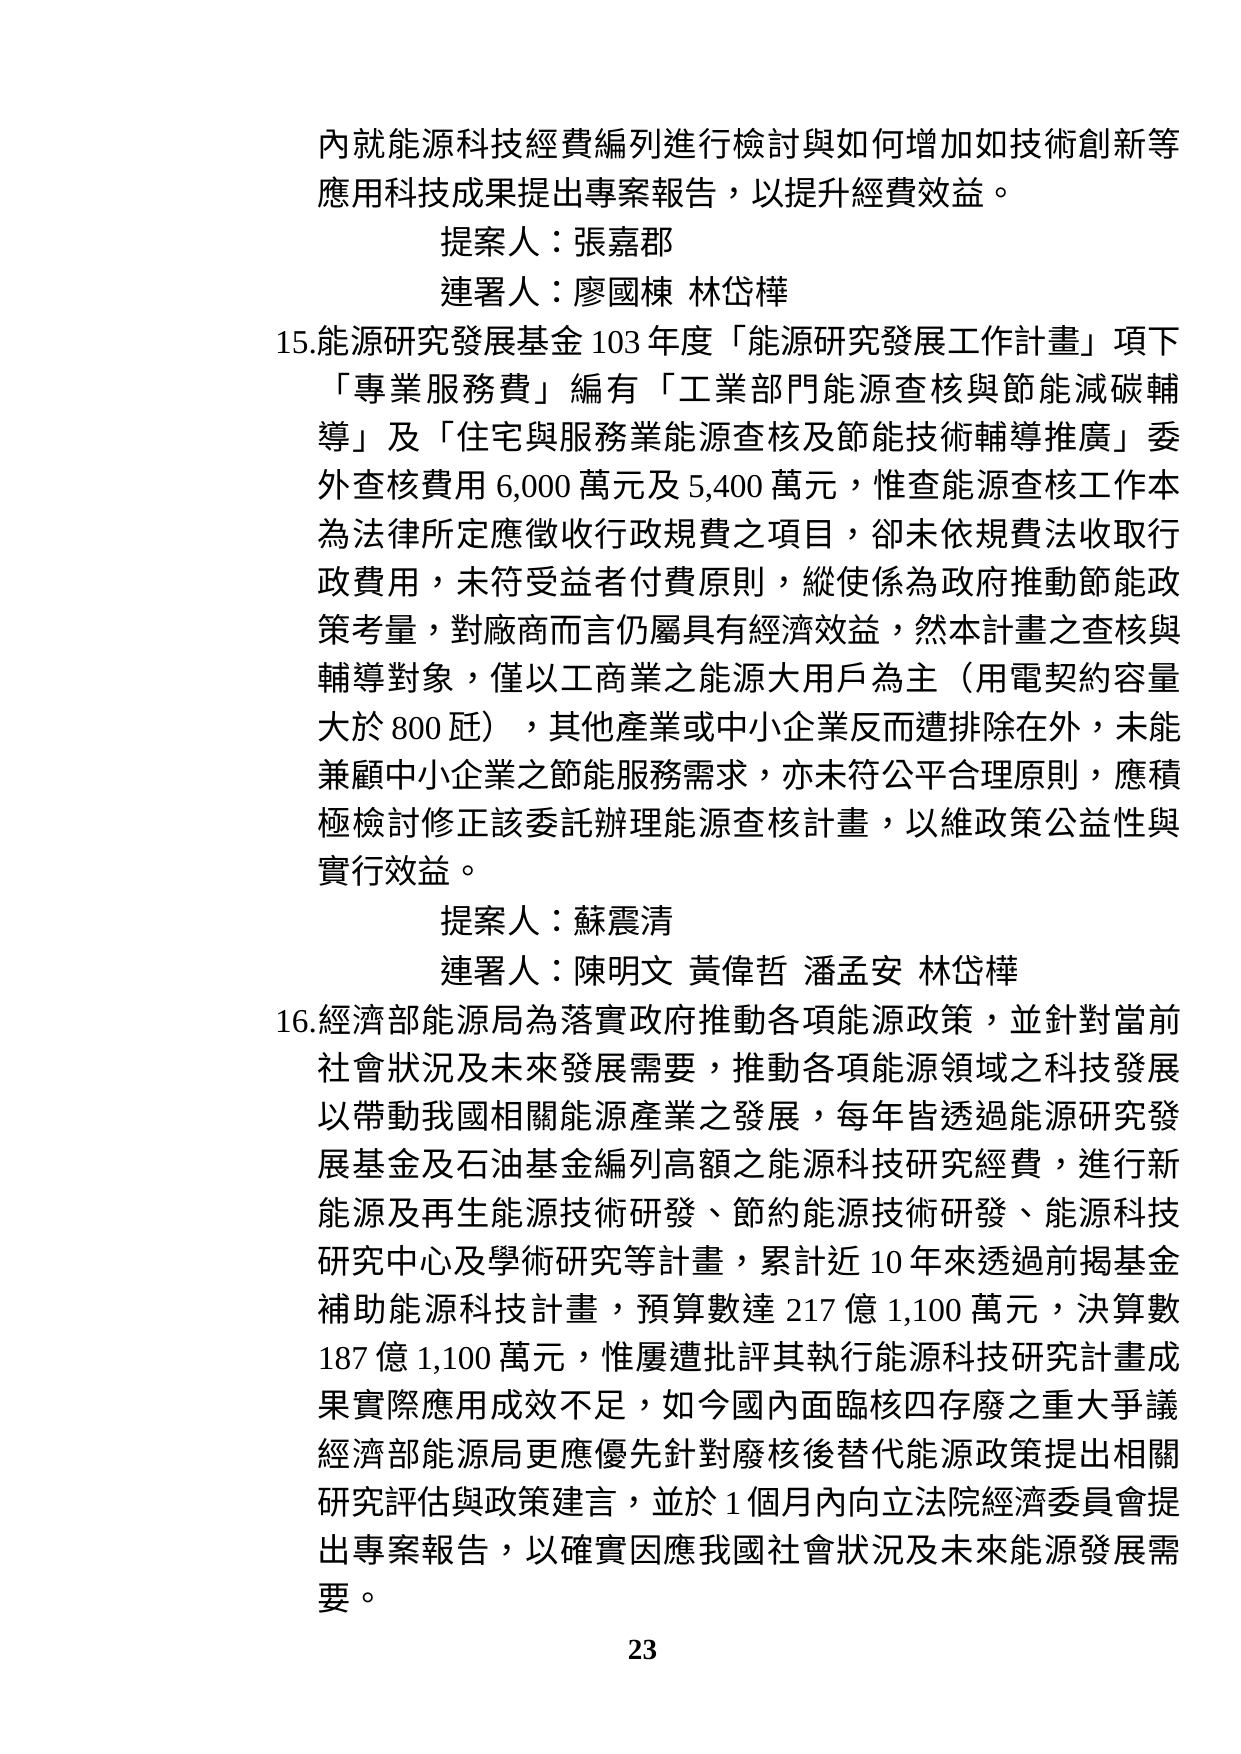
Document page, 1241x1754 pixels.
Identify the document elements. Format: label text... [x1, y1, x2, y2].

text 15.能源研究發展基金103年度「能源研究發展工作計畫」項下「專業服務費」編有「工業部門能源查核與節能減碳輔導」及「住宅與服務業能源查核及節能技術輔導推廣」委外查核費用6,000萬元及5,400萬元，惟查能源查核工作本為法律所定應徵收行政規費之項目，卻未依規費法收取行政費用，未符受益者付費原則，縱使係為政府推動節能政策考量，對廠商而言仍屬具有經濟效益，然本計畫之查核與輔導對象，僅以工商業之能源大用戶為主（用電契約容量大於800瓩），其他產業或中小企業反而遭排除在外，未能兼顧中小企業之節能服務需求，亦未符公平合理原則，應積極檢討修正該委託辦理能源查核計畫，以維政策公益性與實行效益。 [275, 314, 1181, 893]
text 提案人：蘇震清 [440, 893, 1175, 943]
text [275, 118, 1181, 214]
text 連署人：陳明文 黃偉哲 潘孟安 林岱樺 [440, 943, 1175, 993]
text 提案人：張嘉郡 [440, 214, 1175, 264]
text 連署人：廖國棟 林岱樺 [440, 264, 1175, 314]
text 16.經濟部能源局為落實政府推動各項能源政策，並針對當前社會狀況及未來發展需要，推動各項能源領域之科技發展以帶動我國相關能源產業之發展，每年皆透過能源研究發展基金及石油基金編列高額之能源科技研究經費，進行新能源及再生能源技術研發、節約能源技術研發、能源科技研究中心及學術研究等計畫，累計近10年來透過前揭基金補助能源科技計畫，預算數達217億1,100萬元，決算數187億1,100萬元，惟屢遭批評其執行能源科技研究計畫成果實際應用成效不足，如今國內面臨核四存廢之重大爭議，經濟部能源局更應優先針對廢核後替代能源政策提出相關研究評估與政策建言，並於1個月內向立法院經濟委員會提出專案報告，以確實因應我國社會狀況及未來能源發展需要。 [275, 993, 1181, 1620]
